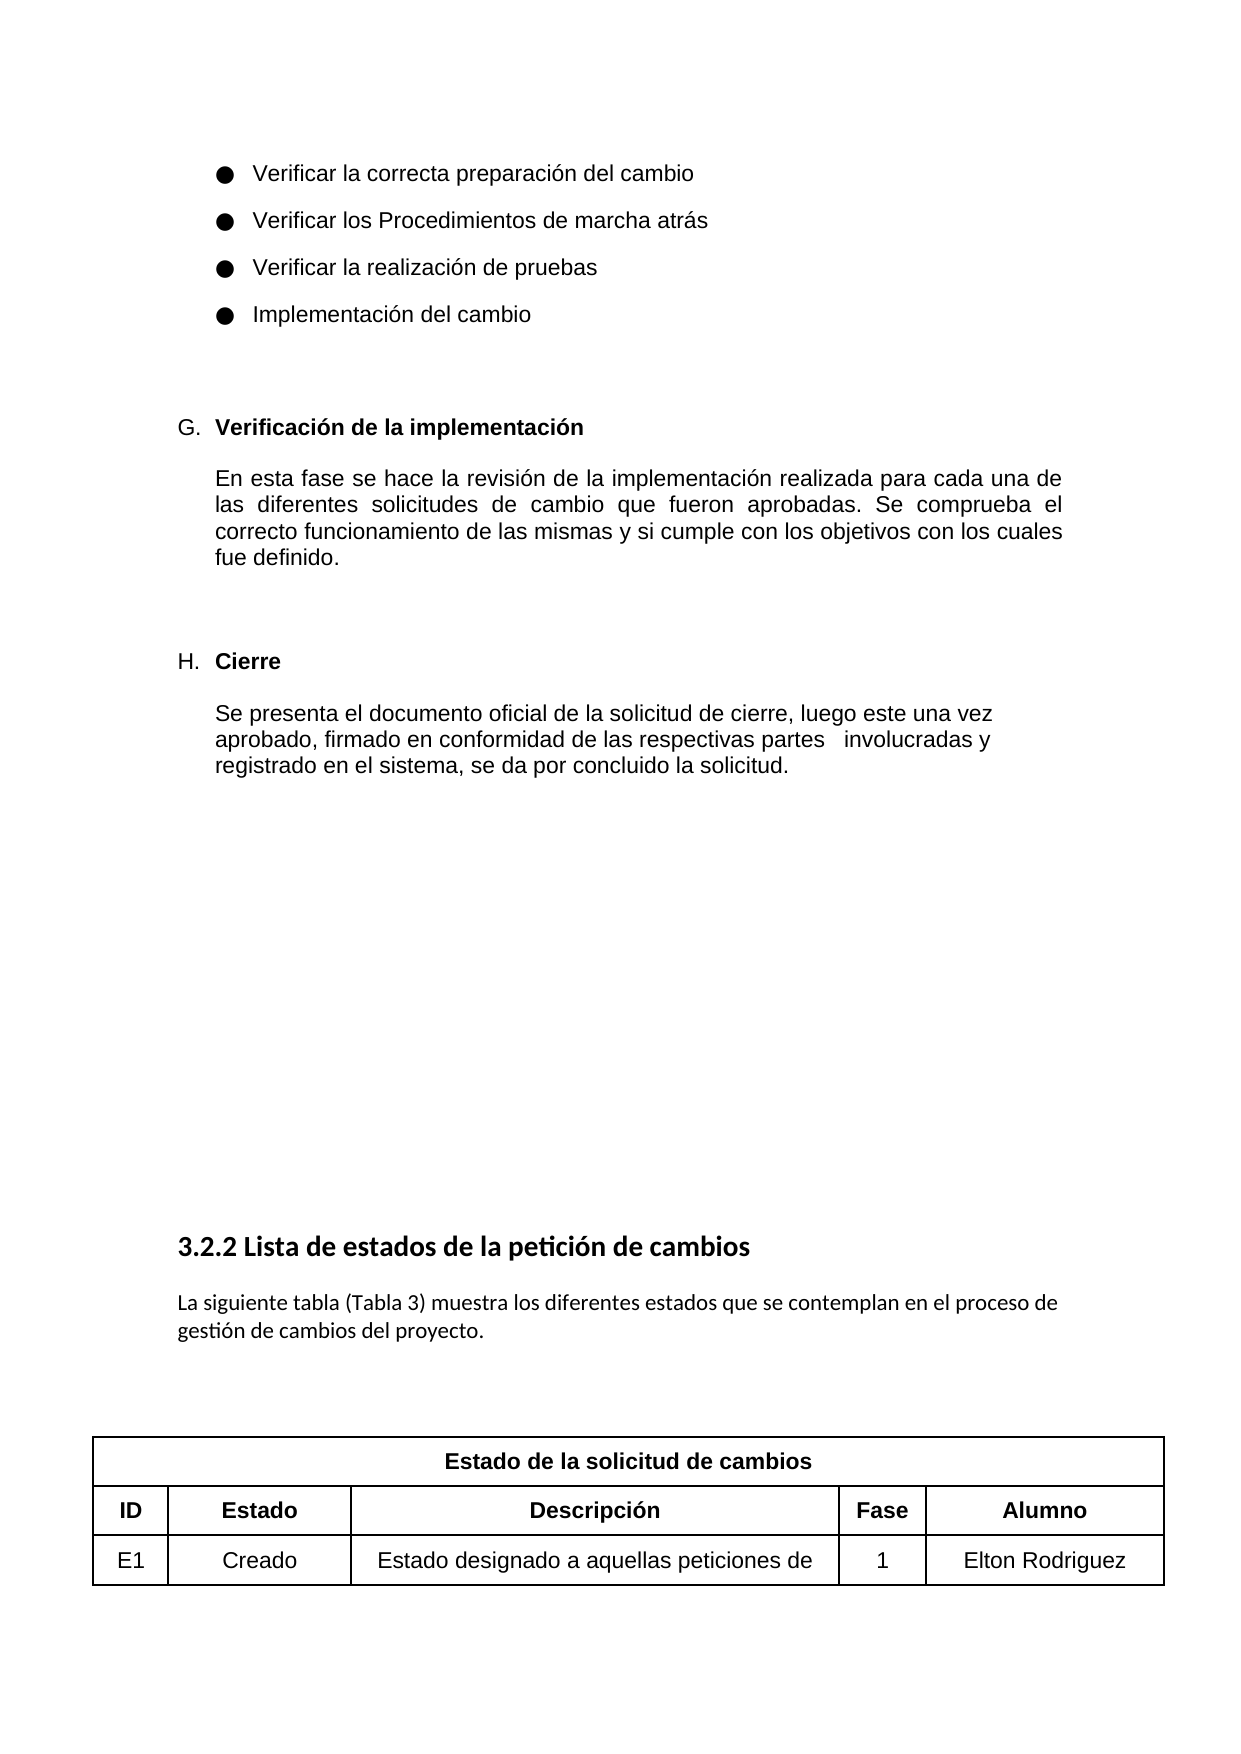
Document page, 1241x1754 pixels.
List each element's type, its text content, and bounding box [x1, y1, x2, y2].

text Se presenta el documento oficial de la solicitud de cierre, luego este una vez aprobado, firmado en conformidad de las respectivas partes involucradas y registrado en el sistema, se da por concluido la solicitud. [215, 700, 1063, 779]
list Verificación de la implementación [177, 413, 1063, 440]
table_cell E1 [94, 1536, 167, 1583]
table_cell Descripción [352, 1487, 838, 1534]
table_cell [352, 1536, 838, 1583]
table_cell 1 [840, 1536, 925, 1583]
table_cell Estado [169, 1487, 350, 1534]
table_cell Fase [840, 1487, 925, 1534]
list Verificar la realización de pruebas [215, 242, 1063, 288]
list Cierre [177, 648, 1063, 675]
table_header Estado de la solicitud de cambios [94, 1438, 1163, 1485]
list Implementación del cambio [215, 288, 1063, 336]
table_cell Alumno [927, 1487, 1163, 1534]
table_cell ID [94, 1487, 167, 1534]
text La siguiente tabla (Tabla 3) muestra los diferentes estados que se contemplan en el proceso de gestión de cambios del proyecto. [177, 1288, 1063, 1344]
text 3.2.2 Lista de estados de la petición de cambios [177, 1228, 1063, 1263]
table_cell Creado [169, 1536, 350, 1583]
table_cell Elton Rodriguez [927, 1536, 1163, 1583]
text En esta fase se hace la revisión de la implementación realizada para cada una de las diferentes solicitudes de cambio que fueron aprobadas. Se comprueba el correcto funcionamiento de las mismas y si cumple con los objetivos con los cuales fue definido. [215, 465, 1063, 570]
list Verificar la correcta preparación del cambio [215, 148, 1063, 194]
list Verificar los Procedimientos de marcha atrás [215, 194, 1063, 242]
